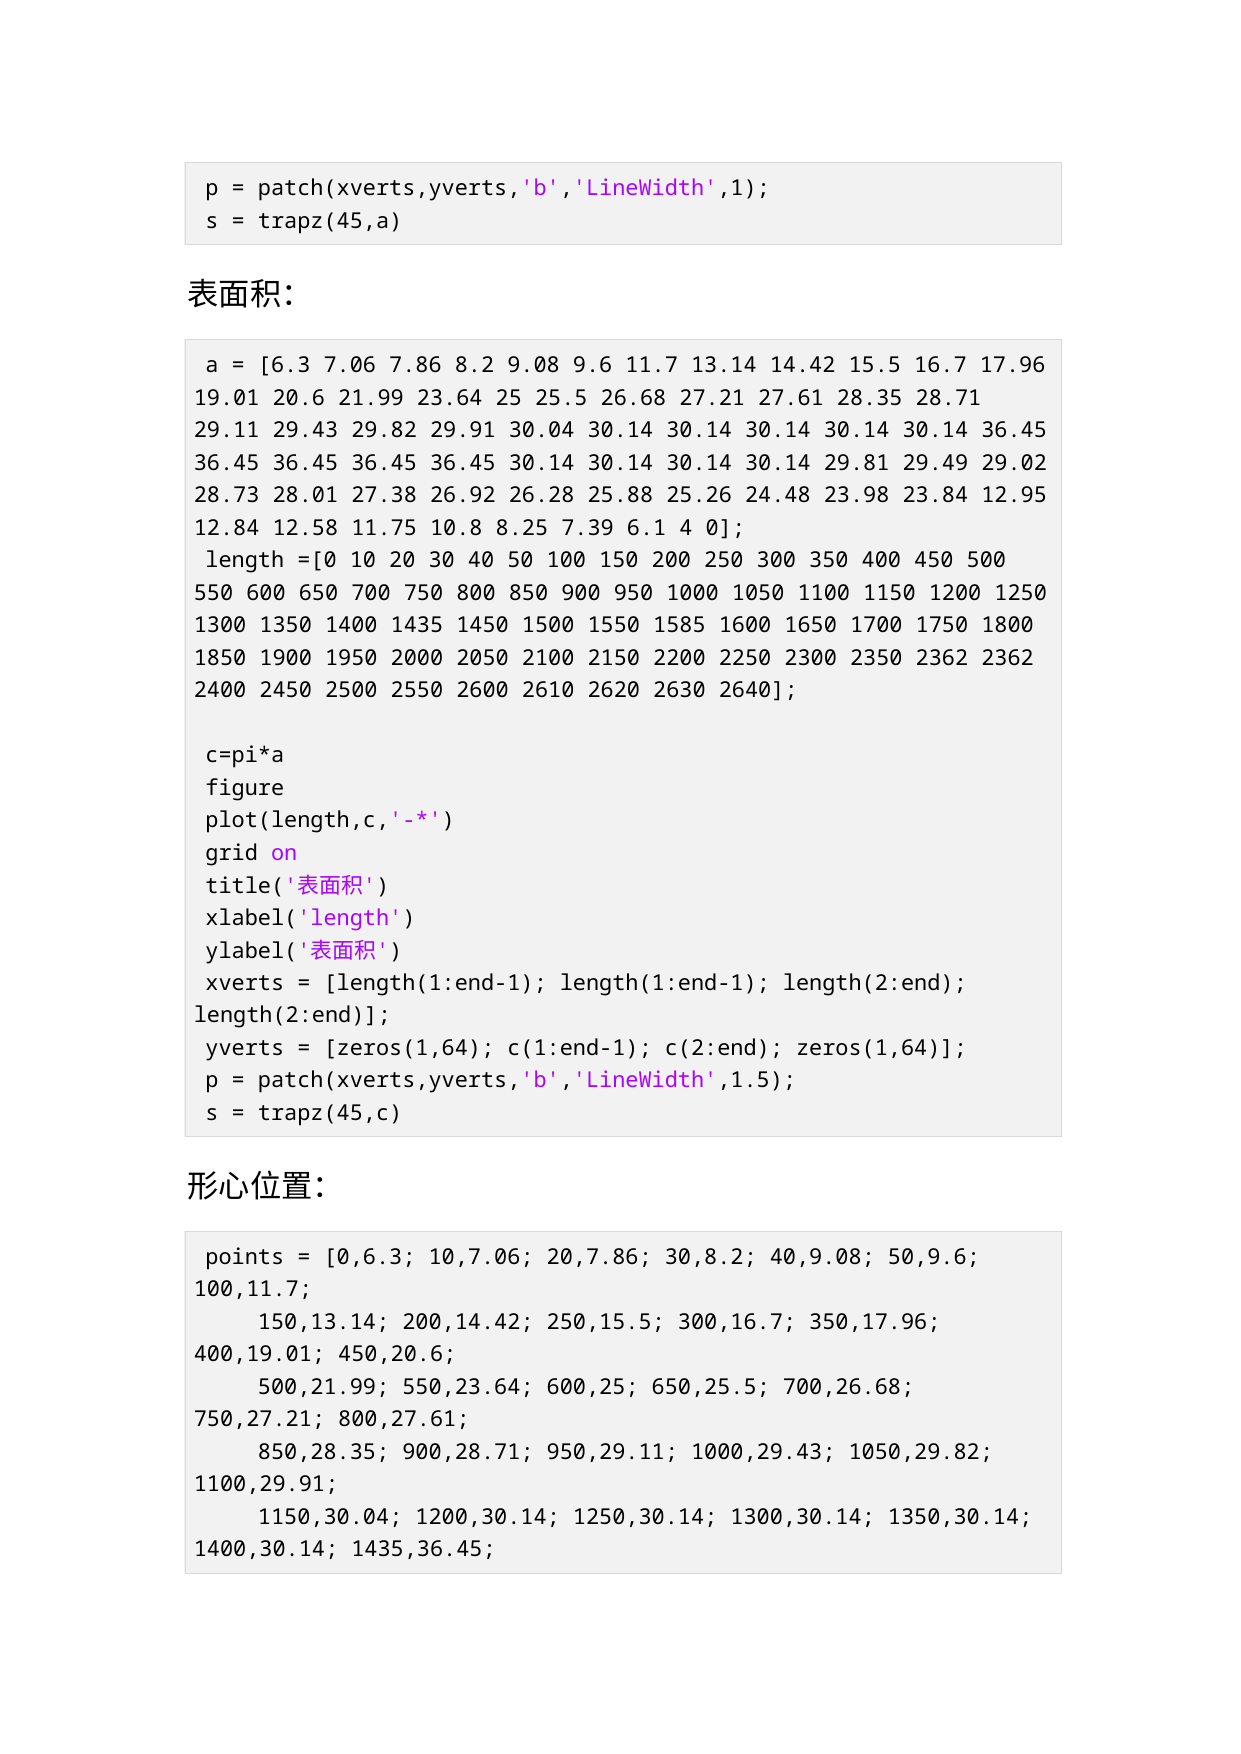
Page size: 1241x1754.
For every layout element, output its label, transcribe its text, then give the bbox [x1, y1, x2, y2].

text title('表面积') [186, 859, 1061, 891]
text plot(length,c,'-*') [186, 794, 1061, 826]
text yverts = [zeros(1,64); c(1:end-1); c(2:end); zeros(1,64)]; [186, 1021, 1061, 1054]
text 形心位置： [187, 1151, 1053, 1216]
text xlabel('length') [186, 891, 1061, 924]
text 1150,30.04; 1200,30.14; 1250,30.14; 1300,30.14; 1350,30.14; 1400,30.14; 1435,36.45; [186, 1491, 1061, 1573]
text 500,21.99; 550,23.64; 600,25; 650,25.5; 700,26.68; 750,27.21; 800,27.61; [186, 1361, 1061, 1426]
text ylabel('表面积') [186, 924, 1061, 956]
text p = patch(xverts,yverts,'b','LineWidth',1); [186, 163, 1061, 194]
text a = [6.3 7.06 7.86 8.2 9.08 9.6 11.7 13.14 14.42 15.5 16.7 17.96 19.01 20.6 21.99 23.64 25 25.5 26.68 27.21 27.61 28.35 28.71 29.11 29.43 29.82 29.91 30.04 30.14 30.14 30.14 30.14 30.14 36.45 36.45 36.45 36.45 36.45 30.14 30.14 30.14 30.14 29.81 29.49 29.02 28.73 28.01 27.38 26.92 26.28 25.88 25.26 24.48 23.98 23.84 12.95 12.84 12.58 11.75 10.8 8.25 7.39 6.1 4 0]; [186, 340, 1061, 534]
text figure [186, 761, 1061, 794]
text length =[0 10 20 30 40 50 100 150 200 250 300 350 400 450 500 550 600 650 700 750 800 850 900 950 1000 1050 1100 1150 1200 1250 1300 1350 1400 1435 1450 1500 1550 1585 1600 1650 1700 1750 1800 1850 1900 1950 2000 2050 2100 2150 2200 2250 2300 2350 2362 2362 2400 2450 2500 2550 2600 2610 2620 2630 2640]; [186, 534, 1061, 696]
text c=pi*a [186, 729, 1061, 761]
text 850,28.35; 900,28.71; 950,29.11; 1000,29.43; 1050,29.82; 1100,29.91; [186, 1426, 1061, 1491]
text p = patch(xverts,yverts,'b','LineWidth',1.5); [186, 1054, 1061, 1086]
text xverts = [length(1:end-1); length(1:end-1); length(2:end); length(2:end)]; [186, 956, 1061, 1021]
text points = [0,6.3; 10,7.06; 20,7.86; 30,8.2; 40,9.08; 50,9.6; 100,11.7; [186, 1232, 1061, 1296]
text 表面积： [187, 259, 1053, 324]
text s = trapz(45,c) [186, 1086, 1061, 1136]
text grid on [186, 826, 1061, 859]
text s = trapz(45,a) [186, 194, 1061, 244]
text 150,13.14; 200,14.42; 250,15.5; 300,16.7; 350,17.96; 400,19.01; 450,20.6; [186, 1296, 1061, 1361]
